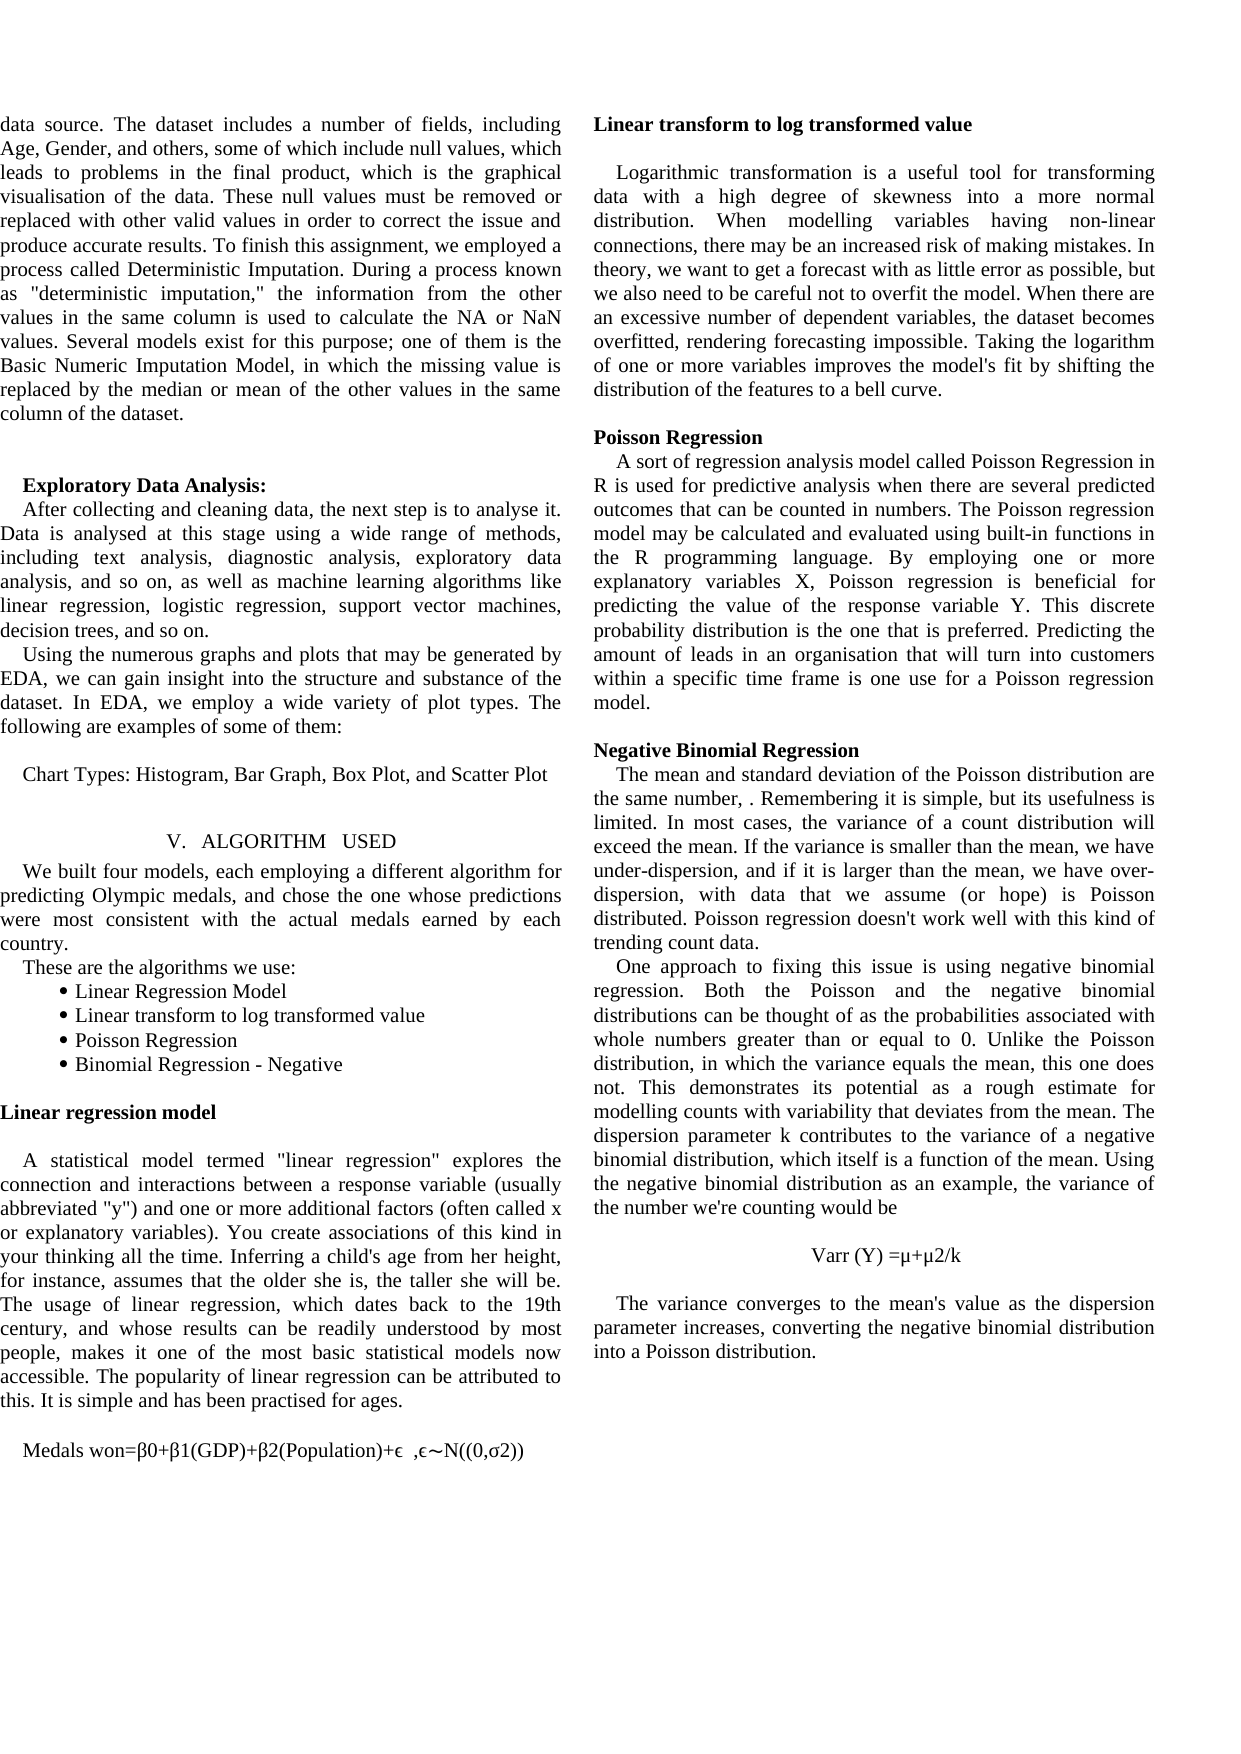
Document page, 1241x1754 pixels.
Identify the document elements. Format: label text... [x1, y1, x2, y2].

list Poisson Regression [60, 1027, 562, 1052]
subtitle ALGORITHM USED [0, 829, 562, 853]
text Negative Binomial Regression [593, 738, 1156, 762]
text A statistical model termed "linear regression" explores the connection and interactions between a response variable (usually abbreviated "y") and one or more additional factors (often called x or explanatory variables). You create associations of this kind in your thinking all the time. Inferring a child's age from her height, for instance, assumes that the older she is, the taller she will be. The usage of linear regression, which dates back to the 19th century, and whose results can be readily understood by most people, makes it one of the most basic statistical models now accessible. The popularity of linear regression can be attributed to this. It is simple and has been practised for ages. [0, 1148, 562, 1412]
text Using the numerous graphs and plots that may be generated by EDA, we can gain insight into the structure and substance of the dataset. In EDA, we employ a wide variety of plot types. The following are examples of some of them: [0, 642, 562, 738]
text Logarithmic transformation is a useful tool for transforming data with a high degree of skewness into a more normal distribution. When modelling variables having non-linear connections, there may be an increased risk of making mistakes. In theory, we want to get a forecast with as little error as possible, but we also need to be careful not to overfit the model. When there are an excessive number of dependent variables, the dataset becomes overfitted, rendering forecasting impossible. Taking the logarithm of one or more variables improves the model's fit by shifting the distribution of the features to a bell curve. [593, 160, 1156, 401]
list Linear Regression Model [60, 979, 562, 1003]
text Linear transform to log transformed value [593, 112, 1156, 136]
text Exploratory Data Analysis: [0, 473, 562, 497]
text Medals won=β0+β1(GDP)+β2(Population)+ϵ ,ϵ∼N((0,σ2)) [0, 1437, 562, 1462]
list Linear transform to log transformed value [60, 1003, 562, 1027]
text These are the algorithms we use: [0, 955, 562, 979]
text We built four models, each employing a different algorithm for predicting Olympic medals, and chose the one whose predictions were most consistent with the actual medals earned by each country. [0, 859, 562, 955]
text Poisson Regression [593, 425, 1156, 449]
text One approach to fixing this issue is using negative binomial regression. Both the Poisson and the negative binomial distributions can be thought of as the probabilities associated with whole numbers greater than or equal to 0. Unlike the Poisson distribution, in which the variance equals the mean, this one does not. This demonstrates its potential as a rough estimate for modelling counts with variability that deviates from the mean. The dispersion parameter k contributes to the variance of a negative binomial distribution, which itself is a function of the mean. Using the negative binomial distribution as an example, the variance of the number we're counting would be [593, 954, 1156, 1219]
text After collecting and cleaning data, the next step is to analyse it. Data is analysed at this stage using a wide range of methods, including text analysis, diagnostic analysis, exploratory data analysis, and so on, as well as machine learning algorithms like linear regression, logistic regression, support vector machines, decision trees, and so on. [0, 497, 562, 642]
text Chart Types: Histogram, Bar Graph, Box Plot, and Scatter Plot [0, 762, 562, 786]
text A sort of regression analysis model called Poisson Regression in R is used for predictive analysis when there are several predicted outcomes that can be counted in numbers. The Poisson regression model may be calculated and evaluated using built-in functions in the R programming language. By employing one or more explanatory variables X, Poisson regression is beneficial for predicting the value of the response variable Y. This discrete probability distribution is the one that is preferred. Predicting the amount of leads in an organisation that will turn into customers within a specific time frame is one use for a Poisson regression model. [593, 449, 1156, 714]
text The variance converges to the mean's value as the dispersion parameter increases, converting the negative binomial distribution into a Poisson distribution. [593, 1291, 1156, 1363]
text The mean and standard deviation of the Poisson distribution are the same number, . Remembering it is simple, but its usefulness is limited. In most cases, the variance of a count distribution will exceed the mean. If the variance is smaller than the mean, we have under-dispersion, and if it is larger than the mean, we have over-dispersion, with data that we assume (or hope) is Poisson distributed. Poisson regression doesn't work well with this kind of trending count data. [593, 762, 1156, 954]
text Linear regression model [0, 1100, 562, 1124]
text Varr (Y) =μ+μ2/k [593, 1243, 1156, 1267]
list Binomial Regression - Negative [60, 1052, 562, 1076]
